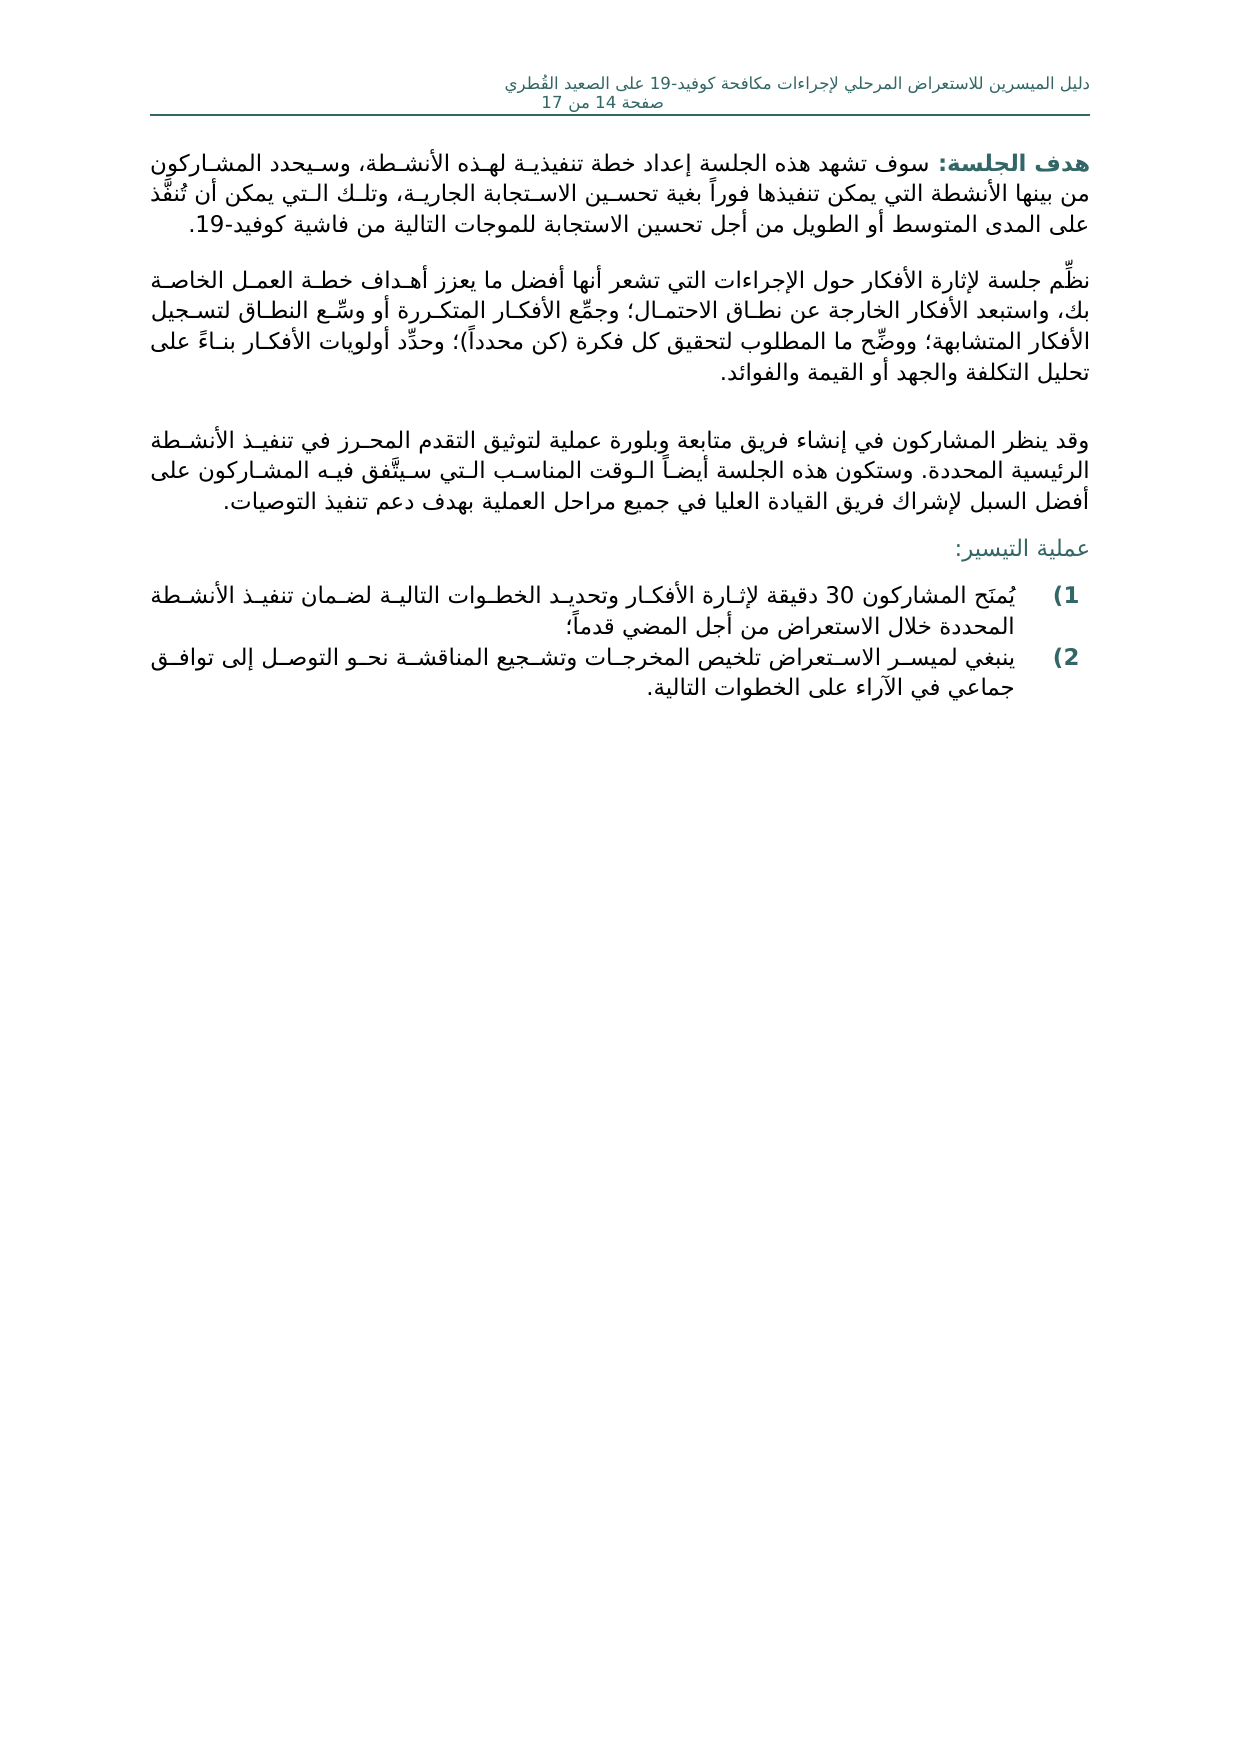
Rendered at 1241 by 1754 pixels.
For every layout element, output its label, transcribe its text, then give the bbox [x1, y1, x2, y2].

list ينبغي لميسر الاستعراض تلخيص المخرجات وتشجيع المناقشة نحو التوصل إلى توافق جماعي في الآراء على الخطوات التالية. [150, 644, 1053, 701]
list نظِّم جلسة لإثارة الأفكار حول الإجراءات التي تشعر أنها أفضل ما يعزز أهداف خطة العمل الخاصة بك، واستبعد الأفكار الخارجة عن نطاق الاحتمال؛ وجمِّع الأفكار المتكررة أو وسِّع النطاق لتسجيل الأفكار المتشابهة؛ ووضِّح ما المطلوب لتحقيق كل فكرة (كن محدداً)؛ وحدِّد أولويات الأفكار بناءً على تحليل التكلفة والجهد أو القيمة والفوائد. [150, 267, 1090, 385]
text هدف الجلسة: سوف تشهد هذه الجلسة إعداد خطة تنفيذية لهذه الأنشطة، وسيحدد المشاركون من بينها الأنشطة التي يمكن تنفيذها فوراً بغية تحسين الاستجابة الجارية، وتلك التي يمكن أن تُنفَّذ على المدى المتوسط أو الطويل من أجل تحسين الاستجابة للموجات التالية من فاشية كوفيد-19. [150, 150, 1090, 238]
list يُمنَح المشاركون 30 دقيقة لإثارة الأفكار وتحديد الخطوات التالية لضمان تنفيذ الأنشطة المحددة خلال الاستعراض من أجل المضي قدماً؛ [150, 583, 1053, 640]
text وقد ينظر المشاركون في إنشاء فريق متابعة وبلورة عملية لتوثيق التقدم المحرز في تنفيذ الأنشطة الرئيسية المحددة. وستكون هذه الجلسة أيضاً الوقت المناسب التي سيتَّفق فيه المشاركون على أفضل السبل لإشراك فريق القيادة العليا في جميع مراحل العملية بهدف دعم تنفيذ التوصيات. [150, 427, 1090, 515]
text عملية التيسير: [150, 535, 1090, 562]
